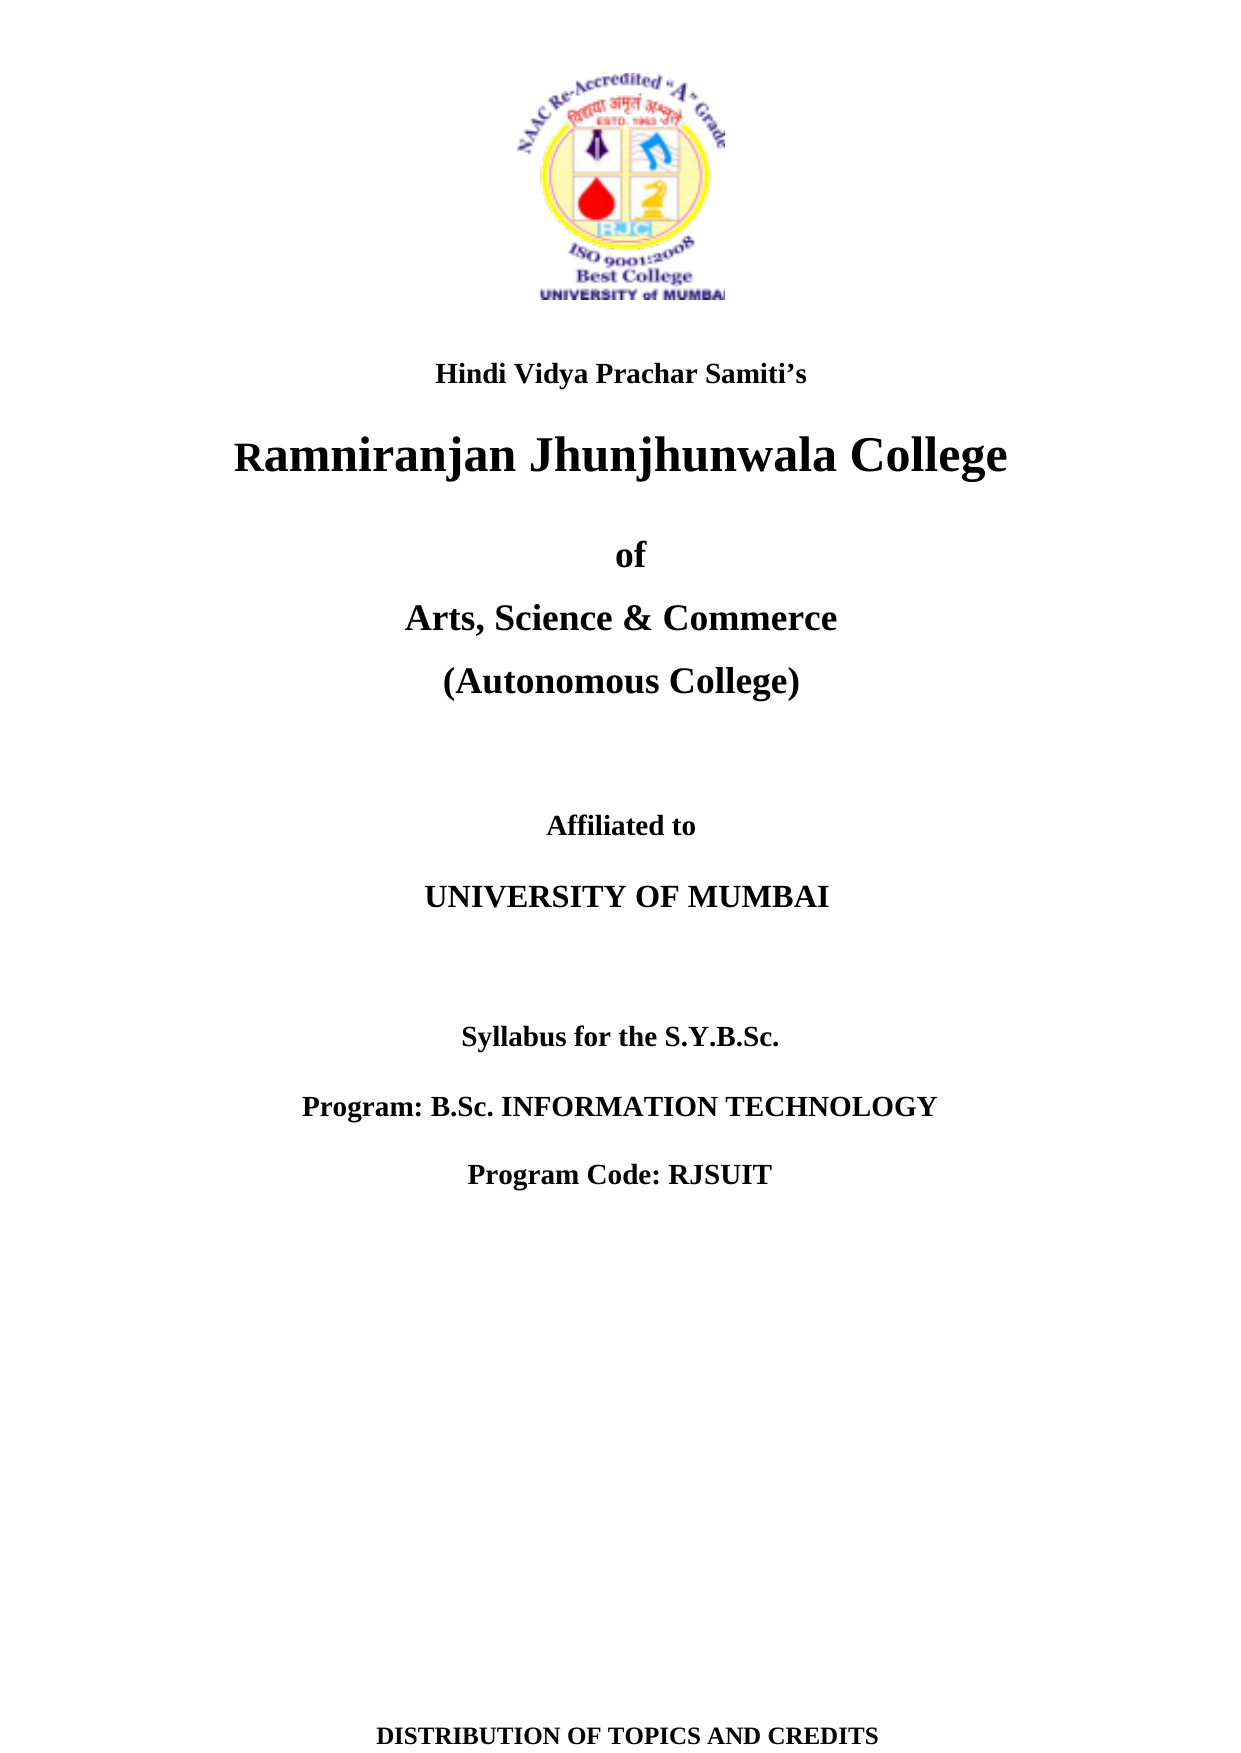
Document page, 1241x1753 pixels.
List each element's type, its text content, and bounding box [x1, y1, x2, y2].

text (Autonomous College) [0, 658, 800, 701]
text Affiliated to [0, 808, 696, 841]
text Program: B.Sc. INFORMATION TECHNOLOGY Program Code: RJSUIT [302, 1089, 938, 1191]
text Ramniranjan Jhunjhunwala College [0, 425, 1008, 482]
text Syllabus for the S.Y.B.Sc. [0, 1019, 779, 1053]
text DISTRIBUTION OF TOPICS AND CREDITS [0, 1721, 879, 1750]
text of [0, 532, 646, 575]
text Arts, Science & Commerce [0, 595, 838, 638]
picture [516, 73, 726, 300]
text UNIVERSITY OF MUMBAI [0, 878, 829, 915]
text Hindi Vidya Prachar Samiti’s [0, 356, 807, 389]
